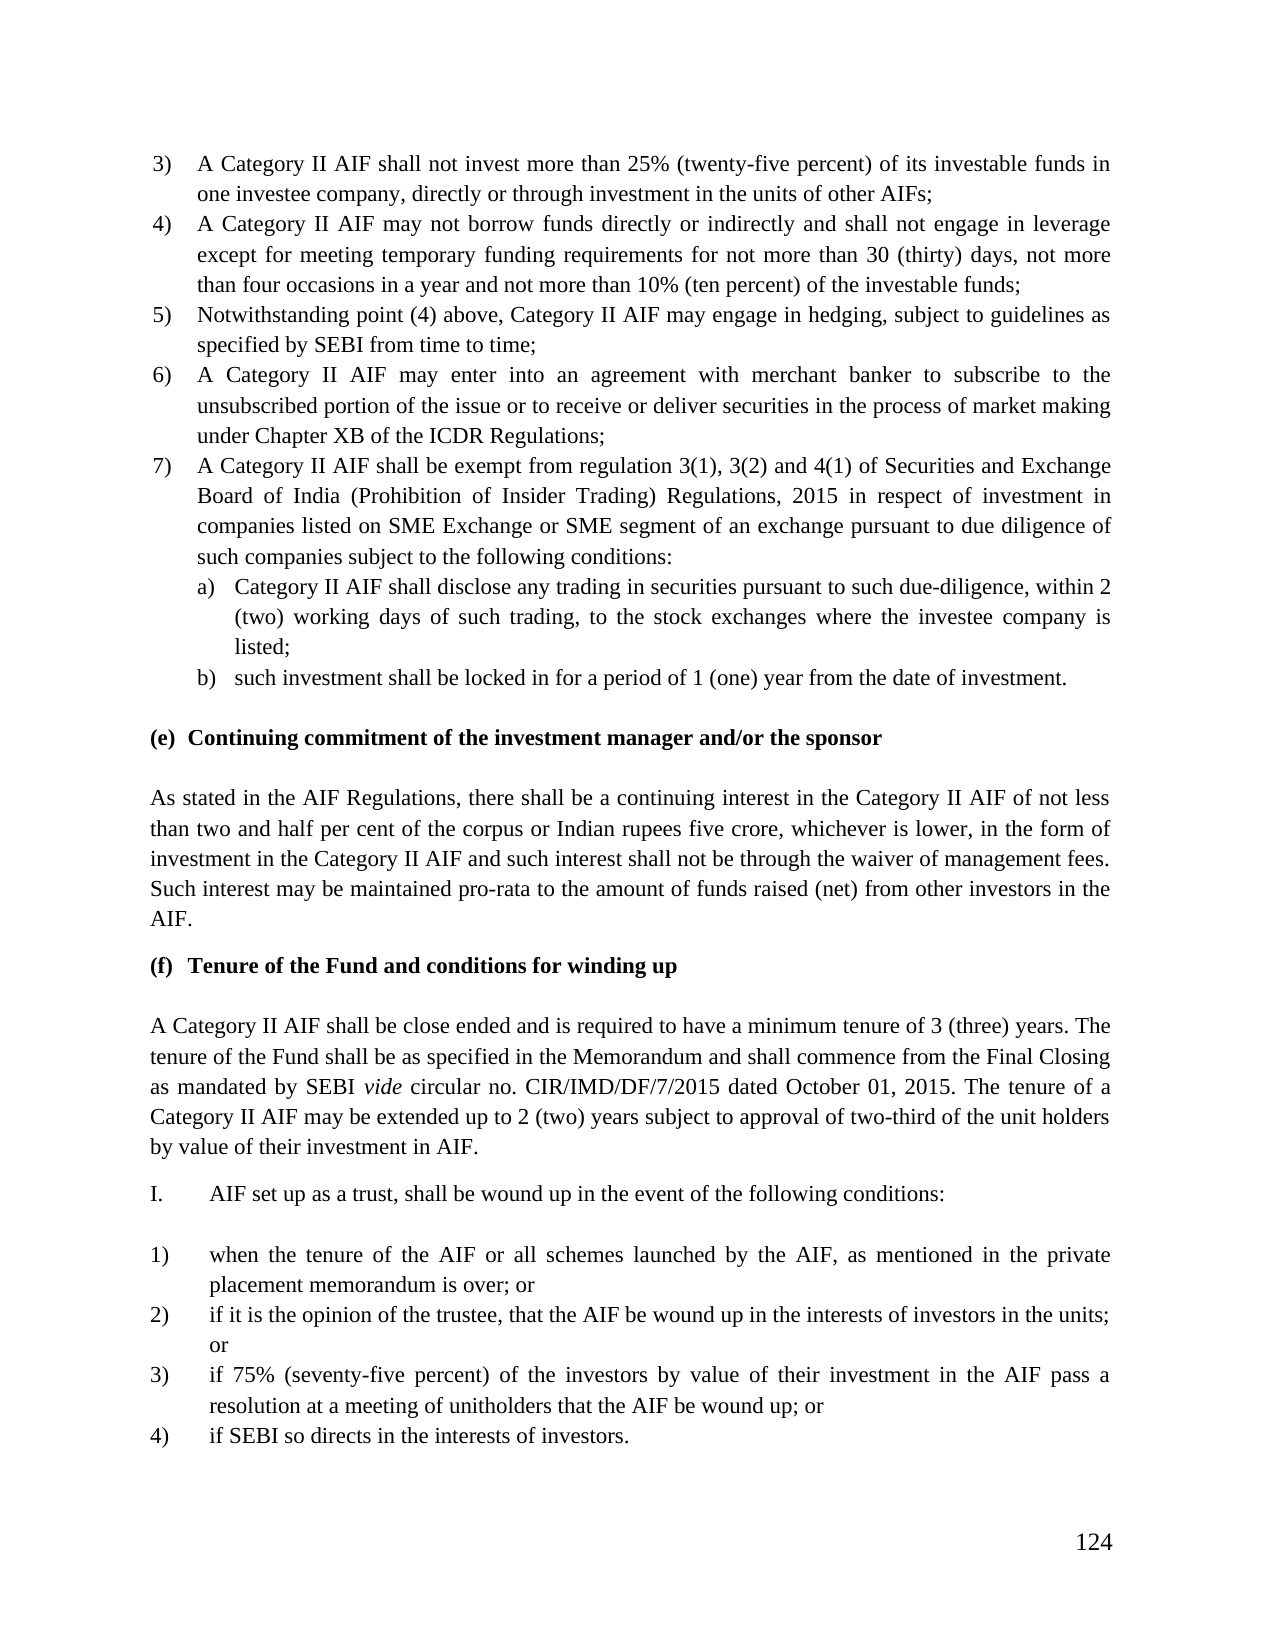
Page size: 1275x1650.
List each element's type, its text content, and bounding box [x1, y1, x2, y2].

list Notwithstanding point (4) above, Category II AIF may engage in hedging, subject to guidelines as specified by SEBI from time to time; [152, 301, 1112, 358]
list A Category II AIF may enter into an agreement with merchant banker to subscribe to the unsubscribed portion of the issue or to receive or deliver securities in the process of market making under Chapter XB of the ICDR Regulations; [152, 361, 1112, 448]
list Category II AIF shall disclose any trading in securities pursuant to such due-diligence, within 2 (two) working days of such trading, to the stock exchanges where the investee company is listed; [197, 573, 1112, 660]
text As stated in the AIF Regulations, there shall be a continuing interest in the Category II AIF of not less than two and half per cent of the corpus or Indian rupees five crore, whichever is lower, in the form of investment in the Category II AIF and such interest shall not be through the waiver of management fees. Such interest may be maintained pro-rata to the amount of funds raised (net) from other investors in the AIF. [150, 784, 1112, 932]
list A Category II AIF may not borrow funds directly or indirectly and shall not engage in leverage except for meeting temporary funding requirements for not more than 30 (thirty) days, not more than four occasions in a year and not more than 10% (ten percent) of the investable funds; [152, 210, 1112, 297]
list if it is the opinion of the trustee, that the AIF be wound up in the interests of investors in the units; or [150, 1301, 1112, 1358]
list Continuing commitment of the investment manager and/or the sponsor [150, 724, 1112, 750]
list when the tenure of the AIF or all schemes launched by the AIF, as mentioned in the private placement memorandum is over; or [150, 1241, 1112, 1297]
list A Category II AIF shall not invest more than 25% (twenty-five percent) of its investable funds in one investee company, directly or through investment in the units of other AIFs; [152, 150, 1112, 207]
list if 75% (seventy-five percent) of the investors by value of their investment in the AIF pass a resolution at a meeting of unitholders that the AIF be wound up; or [150, 1361, 1112, 1418]
list A Category II AIF shall be exempt from regulation 3(1), 3(2) and 4(1) of Securities and Exchange Board of India (Prohibition of Insider Trading) Regulations, 2015 in respect of investment in companies listed on SME Exchange or SME segment of an exchange pursuant to due diligence of such companies subject to the following conditions: [152, 452, 1112, 569]
list AIF set up as a trust, shall be wound up in the event of the following conditions: [150, 1180, 1112, 1207]
list if SEBI so directs in the interests of investors. [150, 1422, 1112, 1448]
list Tenure of the Fund and conditions for winding up [150, 952, 1112, 978]
list such investment shall be locked in for a period of 1 (one) year from the date of investment. [197, 663, 1112, 690]
text A Category II AIF shall be close ended and is required to have a minimum tenure of 3 (three) years. The tenure of the Fund shall be as specified in the Memorandum and shall commence from the Final Closing as mandated by SEBI vide circular no. CIR/IMD/DF/7/2015 dated October 01, 2015. The tenure of a Category II AIF may be extended up to 2 (two) years subject to approval of two-third of the unit holders by value of their investment in AIF. [150, 1012, 1112, 1160]
